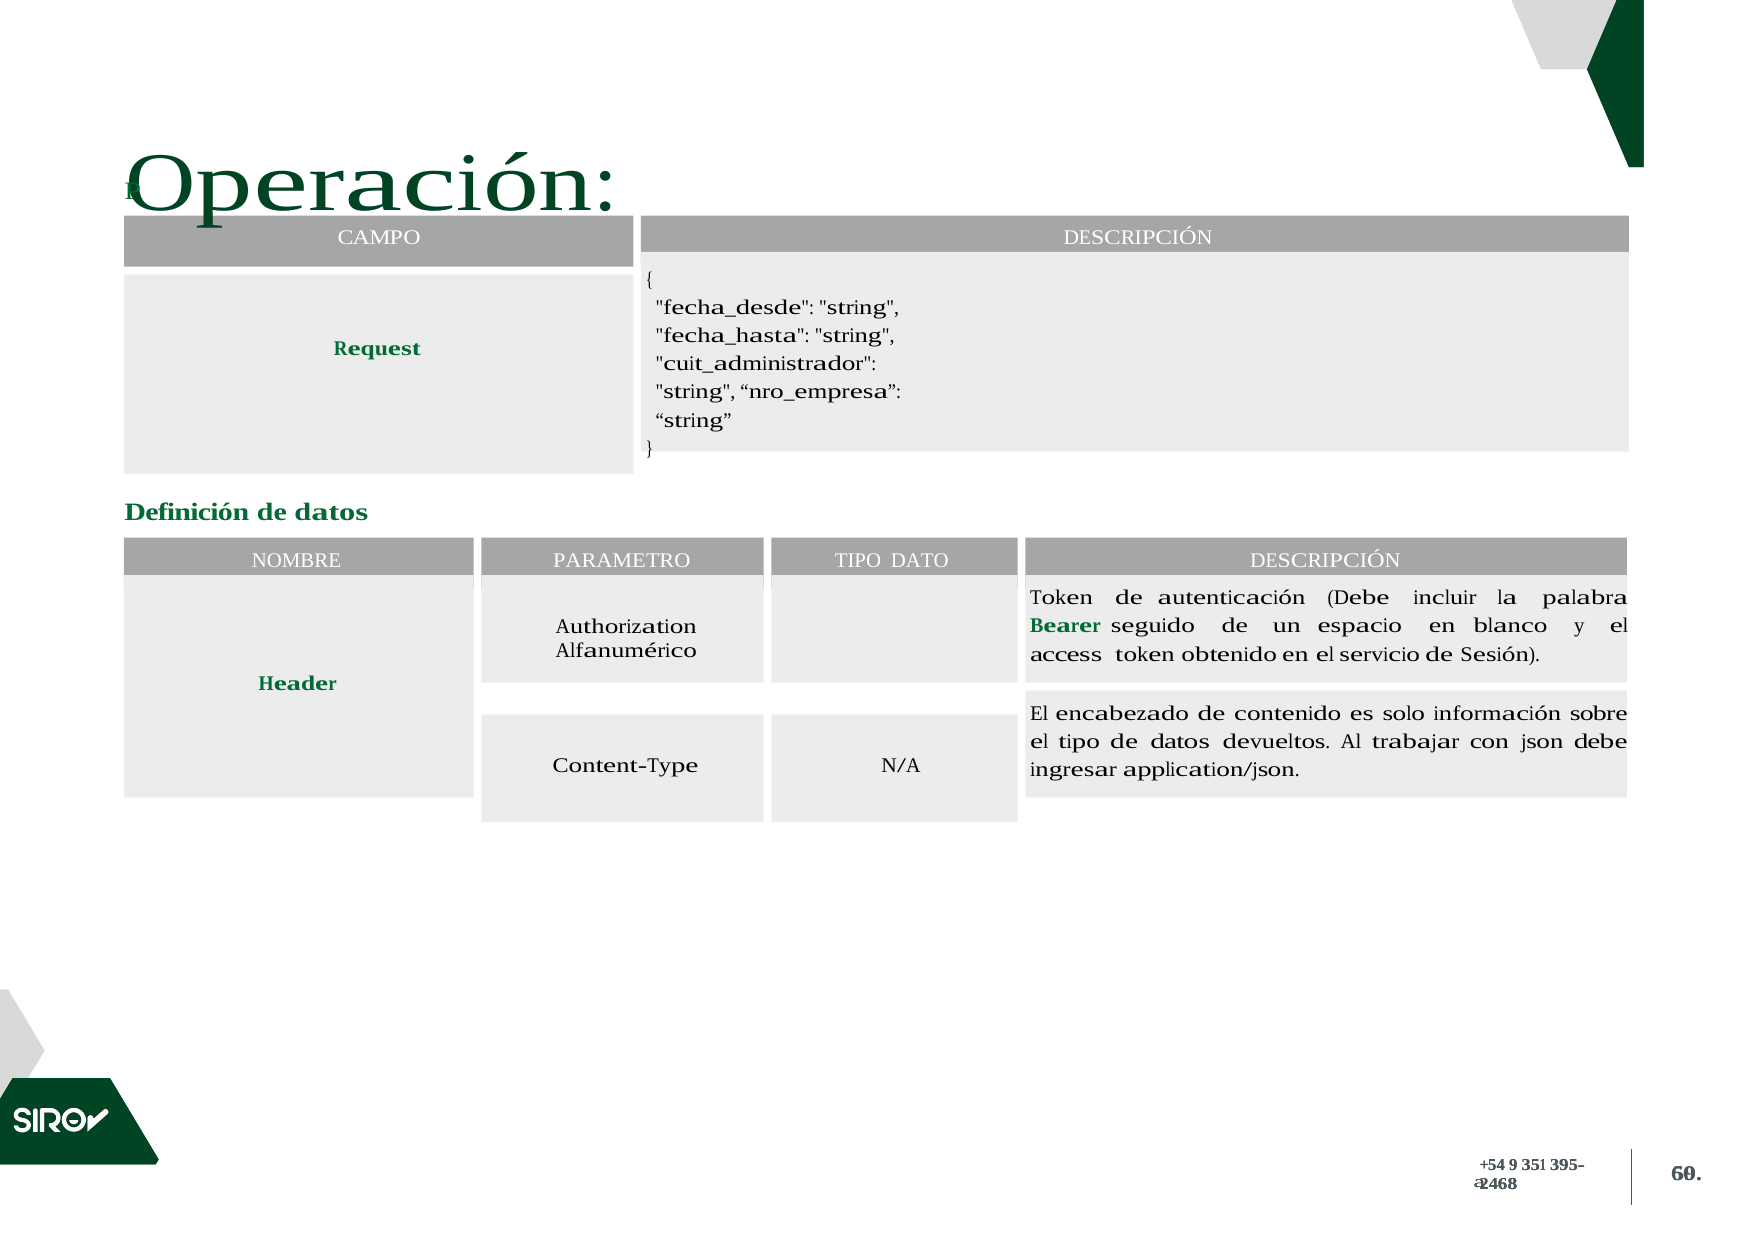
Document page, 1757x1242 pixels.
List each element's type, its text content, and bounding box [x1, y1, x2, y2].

text Authorization Alfanumérico [555, 613, 967, 662]
text El encabezado de contenido es solo información sobre el tipo de datos devueltos. Al trabajar con json debe ingresar application/json. [1030, 701, 1628, 781]
text Token de autenticación (Debe incluir la palabra Bearer seguido de un espacio en blanco y el access token obtenido en el servicio de Sesión). [1030, 585, 1628, 666]
text "fecha_desde": "string", "fecha_hasta": "string", "cuit_administrador": "string", “nro_empresa”: “string” [655, 295, 949, 432]
text Definición de datos [124, 498, 1756, 525]
text { [646, 267, 1756, 291]
text NOMBRE PARAMETRO TIPO DATO DESCRIPCIÓN [252, 548, 1756, 571]
picture [7, 1100, 115, 1140]
text Request [0, 336, 420, 360]
text Header [0, 671, 336, 695]
text Content-Type N/A [552, 753, 962, 777]
text } [646, 436, 1756, 459]
text CAMPO DESCRIPCIÓN [337, 225, 1756, 248]
